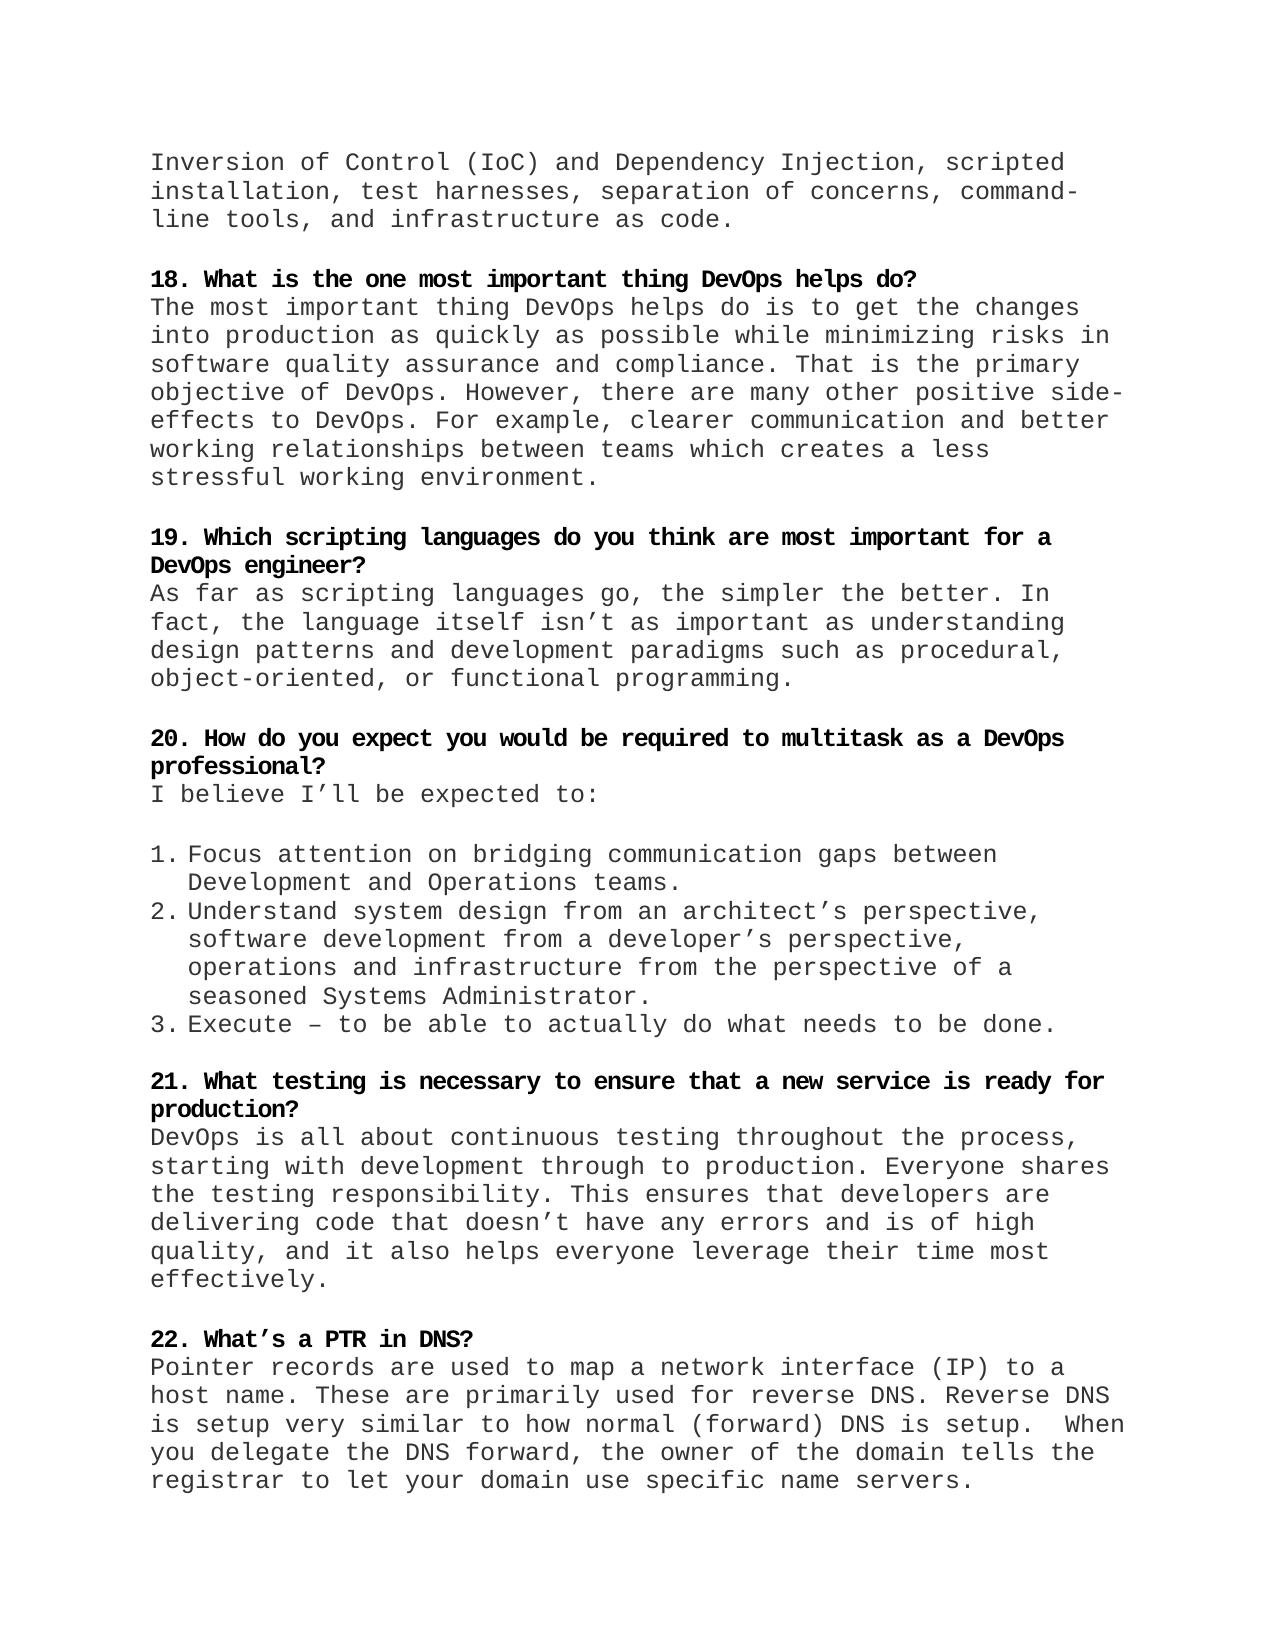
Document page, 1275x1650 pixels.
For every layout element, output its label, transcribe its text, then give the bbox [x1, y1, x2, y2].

text Pointer records are used to map a network interface (IP) to a host name. These are primarily used for reverse DNS. Reverse DNS is setup very similar to how normal (forward) DNS is setup. When you delegate the DNS forward, the owner of the domain tells the registrar to let your domain use specific name servers. [150, 1354, 1125, 1496]
text 21. What testing is necessary to ensure that a new service is ready for production? [150, 1068, 1125, 1125]
list Focus attention on bridging communication gaps between Development and Operations teams. [150, 842, 1125, 898]
text 19. Which scripting languages do you think are most important for a DevOps engineer? [150, 524, 1125, 581]
list Understand system design from an architect’s perspective, software development from a developer’s perspective, operations and infrastructure from the perspective of a seasoned Systems Administrator. [150, 898, 1125, 1012]
text The most important thing DevOps helps do is to get the changes into production as quickly as possible while minimizing risks in software quality assurance and compliance. That is the primary objective of DevOps. However, there are many other positive side-effects to DevOps. For example, clearer communication and better working relationships between teams which creates a less stressful working environment. [150, 294, 1125, 493]
text 18. What is the one most important thing DevOps helps do? [150, 266, 1125, 294]
text 22. What’s a PTR in DNS? [150, 1326, 1125, 1354]
list Execute – to be able to actually do what needs to be done. [150, 1012, 1125, 1040]
text 20. How do you expect you would be required to multitask as a DevOps professional? [150, 725, 1125, 782]
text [150, 150, 1125, 235]
text As far as scripting languages go, the simpler the better. In fact, the language itself isn’t as important as understanding design patterns and development paradigms such as procedural, object-oriented, or functional programming. [150, 581, 1125, 694]
text DevOps is all about continuous testing throughout the process, starting with development through to production. Everyone shares the testing responsibility. This ensures that developers are delivering code that doesn’t have any errors and is of high quality, and it also helps everyone leverage their time most effectively. [150, 1125, 1125, 1295]
text I believe I’ll be expected to: [150, 782, 1125, 810]
